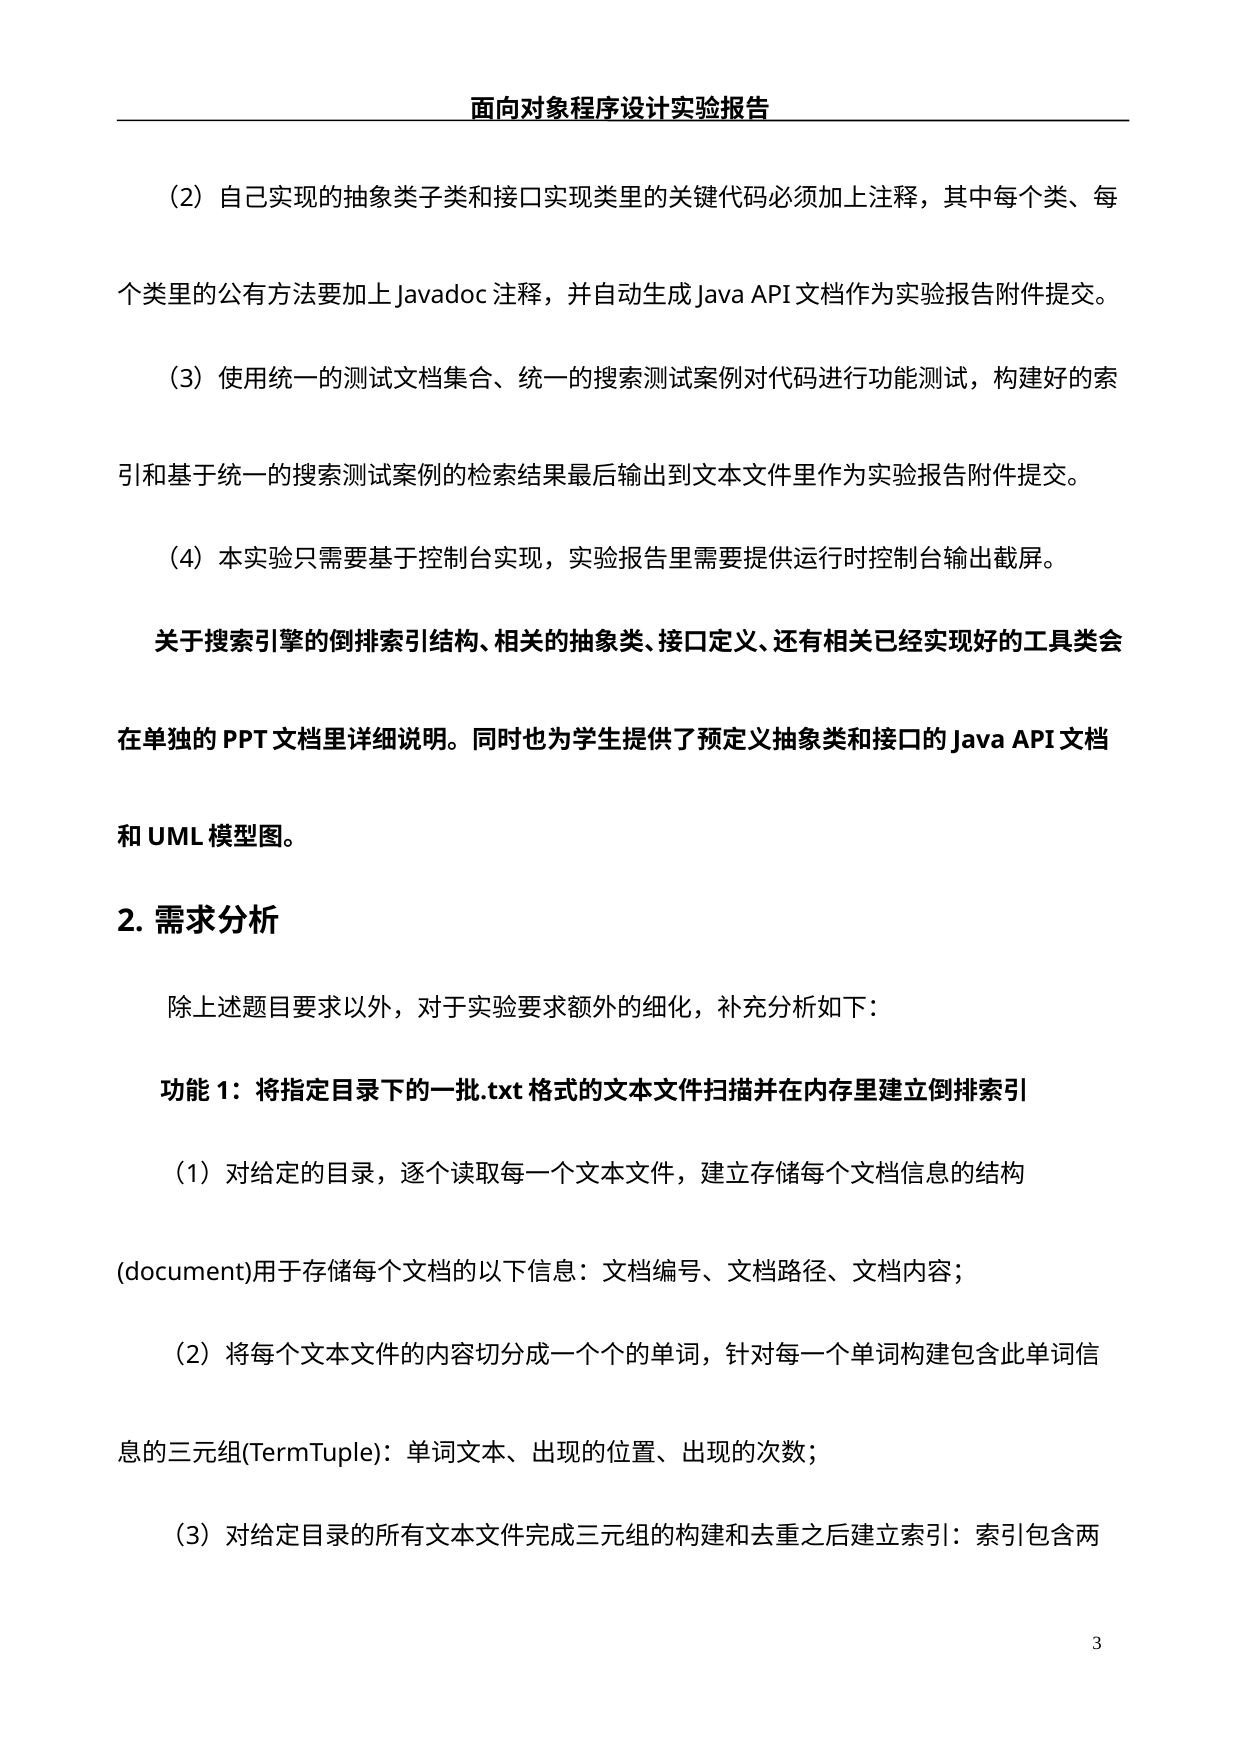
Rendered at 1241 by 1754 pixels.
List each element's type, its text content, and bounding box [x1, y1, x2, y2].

list 需求分析 [117, 886, 1123, 951]
text 关于搜索引擎的倒排索引结构、相关的抽象类、接口定义、还有相关已经实现好的工具类会在单独的PPT文档里详细说明。同时也为学生提供了预定义抽象类和接口的Java API文档和UML模型图。 [117, 607, 1123, 867]
text （2）自己实现的抽象类子类和接口实现类里的关键代码必须加上注释，其中每个类、每个类里的公有方法要加上Javadoc注释，并自动生成Java API文档作为实验报告附件提交。 [117, 163, 1123, 326]
text （3）使用统一的测试文档集合、统一的搜索测试案例对代码进行功能测试，构建好的索引和基于统一的搜索测试案例的检索结果最后输出到文本文件里作为实验报告附件提交。 [117, 344, 1123, 506]
text （4）本实验只需要基于控制台实现，实验报告里需要提供运行时控制台输出截屏。 [117, 524, 1123, 589]
text 功能1：将指定目录下的一批.txt格式的文本文件扫描并在内存里建立倒排索引 [117, 1056, 1123, 1121]
text （1）对给定的目录，逐个读取每一个文本文件，建立存储每个文档信息的结构(document)用于存储每个文档的以下信息：文档编号、文档路径、文档内容； [117, 1139, 1123, 1302]
text 除上述题目要求以外，对于实验要求额外的细化，补充分析如下： [117, 973, 1123, 1038]
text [117, 1501, 1123, 1566]
text （2）将每个文本文件的内容切分成一个个的单词，针对每一个单词构建包含此单词信息的三元组(TermTuple)：单词文本、出现的位置、出现的次数； [117, 1320, 1123, 1483]
